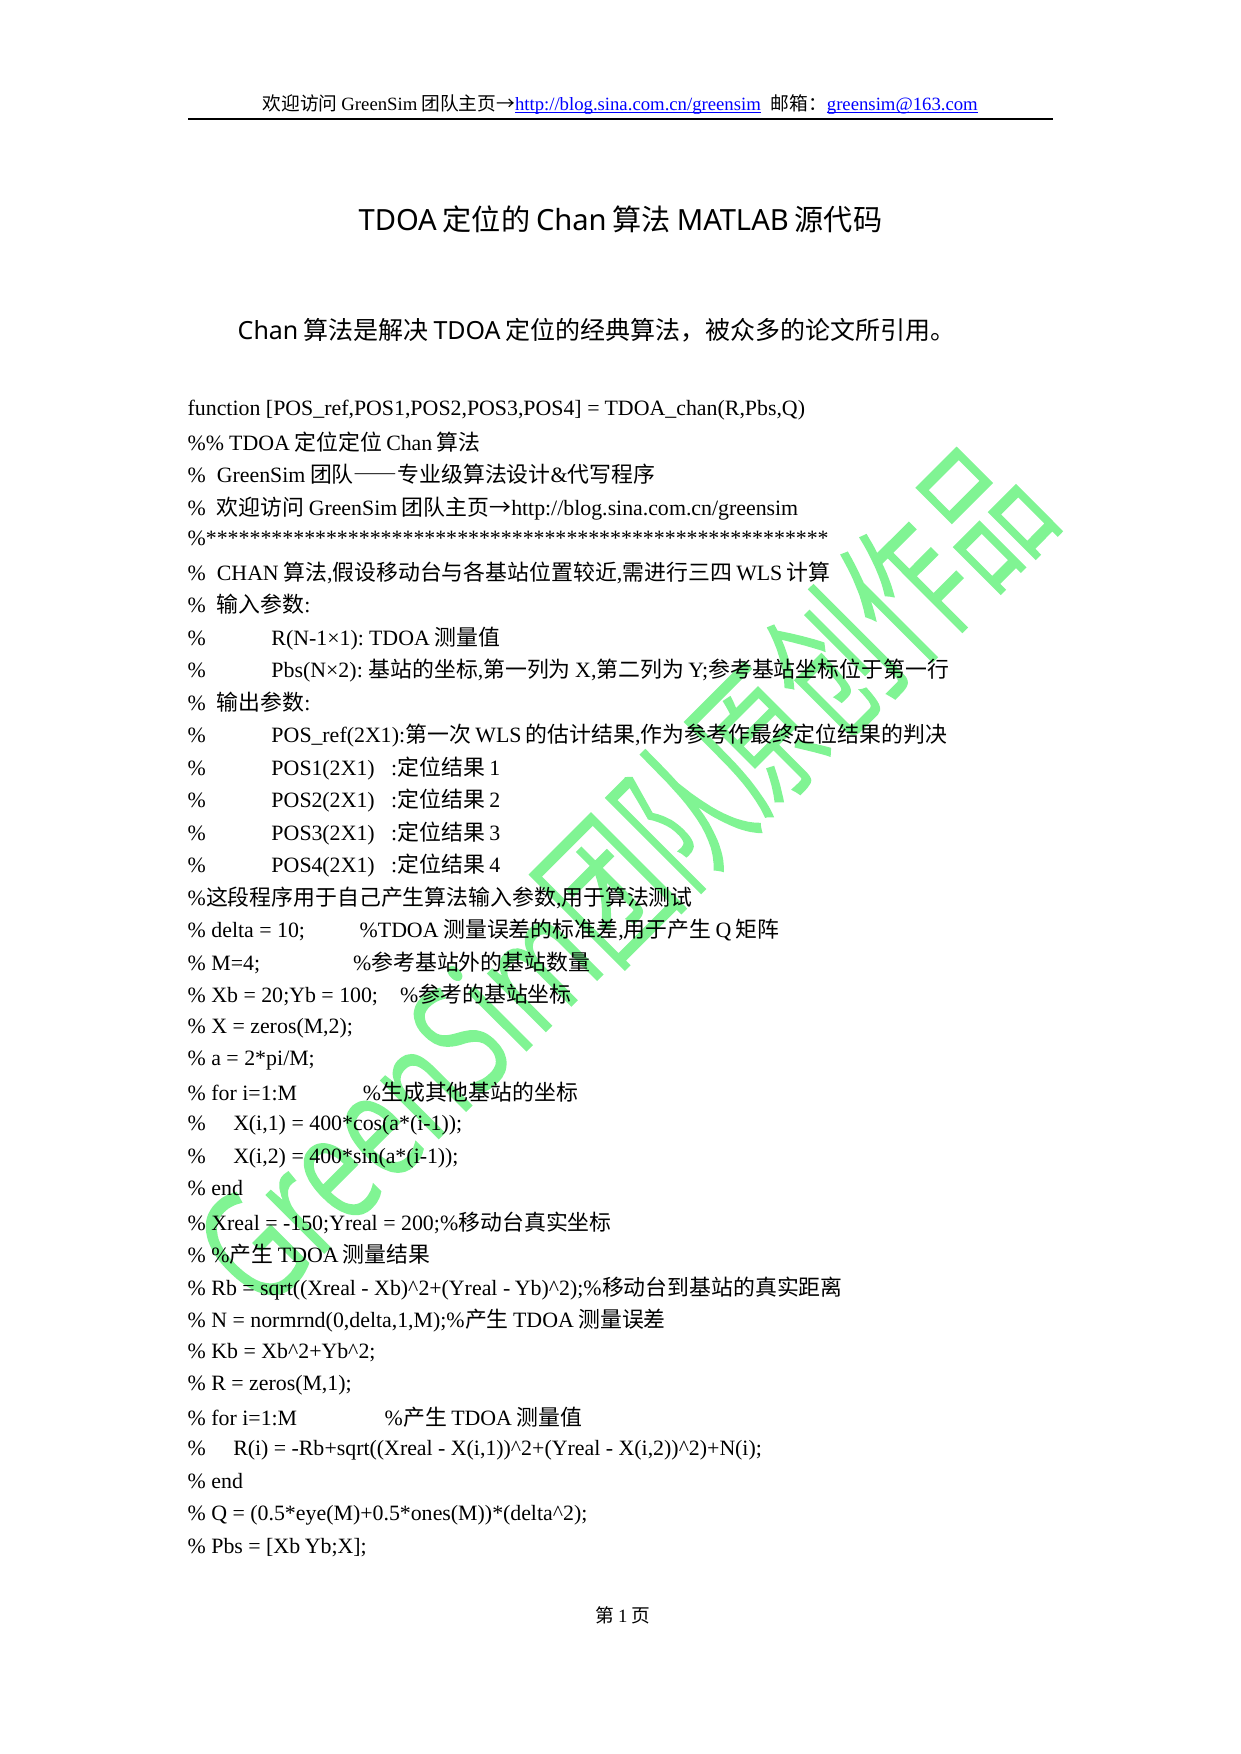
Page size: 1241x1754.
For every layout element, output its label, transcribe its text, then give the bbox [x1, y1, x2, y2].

text % POS_ref(2X1):第一次WLS的估计结果,作为参考作最终定位结果的判决 [187, 717, 1053, 749]
text % 输入参数: [187, 587, 1053, 619]
text % X = zeros(M,2); [187, 1009, 1053, 1042]
text % GreenSim团队——专业级算法设计&代写程序 [187, 457, 1053, 489]
text % Q = (0.5*eye(M)+0.5*ones(M))*(delta^2); [187, 1497, 1053, 1529]
text % Xreal = -150;Yreal = 200;%移动台真实坐标 [187, 1204, 1053, 1237]
text % 欢迎访问GreenSim团队主页→http://blog.sina.com.cn/greensim [187, 489, 1053, 522]
text % N = normrnd(0,delta,1,M);%产生TDOA测量误差 [187, 1302, 1053, 1334]
text % for i=1:M %产生TDOA测量值 [187, 1399, 1053, 1432]
text % %产生TDOA测量结果 [187, 1237, 1053, 1269]
text % end [187, 1172, 1053, 1204]
text % delta = 10; %TDOA测量误差的标准差,用于产生Q矩阵 [187, 912, 1053, 944]
text % for i=1:M %生成其他基站的坐标 [187, 1074, 1053, 1107]
text % R(N-1×1): TDOA测量值 [187, 619, 1053, 652]
text function [POS_ref,POS1,POS2,POS3,POS4] = TDOA_chan(R,Pbs,Q) [187, 392, 1053, 424]
text % X(i,1) = 400*cos(a*(i-1)); [187, 1107, 1053, 1139]
text % POS4(2X1) :定位结果4 [187, 847, 1053, 879]
text % X(i,2) = 400*sin(a*(i-1)); [187, 1139, 1053, 1172]
text % 输出参数: [187, 684, 1053, 717]
text % end [187, 1464, 1053, 1497]
text % POS3(2X1) :定位结果3 [187, 814, 1053, 847]
text % R = zeros(M,1); [187, 1367, 1053, 1399]
text % M=4; %参考基站外的基站数量 [187, 944, 1053, 977]
text % Pbs(N×2): 基站的坐标,第一列为X,第二列为Y;参考基站坐标位于第一行 [187, 652, 1053, 684]
text % Xb = 20;Yb = 100; %参考的基站坐标 [187, 977, 1053, 1009]
text % R(i) = -Rb+sqrt((Xreal - X(i,1))^2+(Yreal - X(i,2))^2)+N(i); [187, 1432, 1053, 1464]
text TDOA定位的Chan算法MATLAB源代码 [187, 185, 1053, 250]
text % Rb = sqrt((Xreal - Xb)^2+(Yreal - Yb)^2);%移动台到基站的真实距离 [187, 1269, 1053, 1302]
text % POS1(2X1) :定位结果1 [187, 749, 1053, 782]
text %********************************************************* [187, 522, 1053, 554]
text % CHAN算法,假设移动台与各基站位置较近,需进行三四WLS计算 [187, 554, 1053, 587]
text Chan算法是解决TDOA定位的经典算法，被众多的论文所引用。 [187, 296, 1053, 361]
text %% TDOA定位定位Chan算法 [187, 424, 1053, 457]
text % POS2(2X1) :定位结果2 [187, 782, 1053, 814]
text % Pbs = [Xb Yb;X]; [187, 1529, 1053, 1562]
text % Kb = Xb^2+Yb^2; [187, 1334, 1053, 1367]
text %这段程序用于自己产生算法输入参数,用于算法测试 [187, 879, 1053, 912]
text % a = 2*pi/M; [187, 1042, 1053, 1074]
